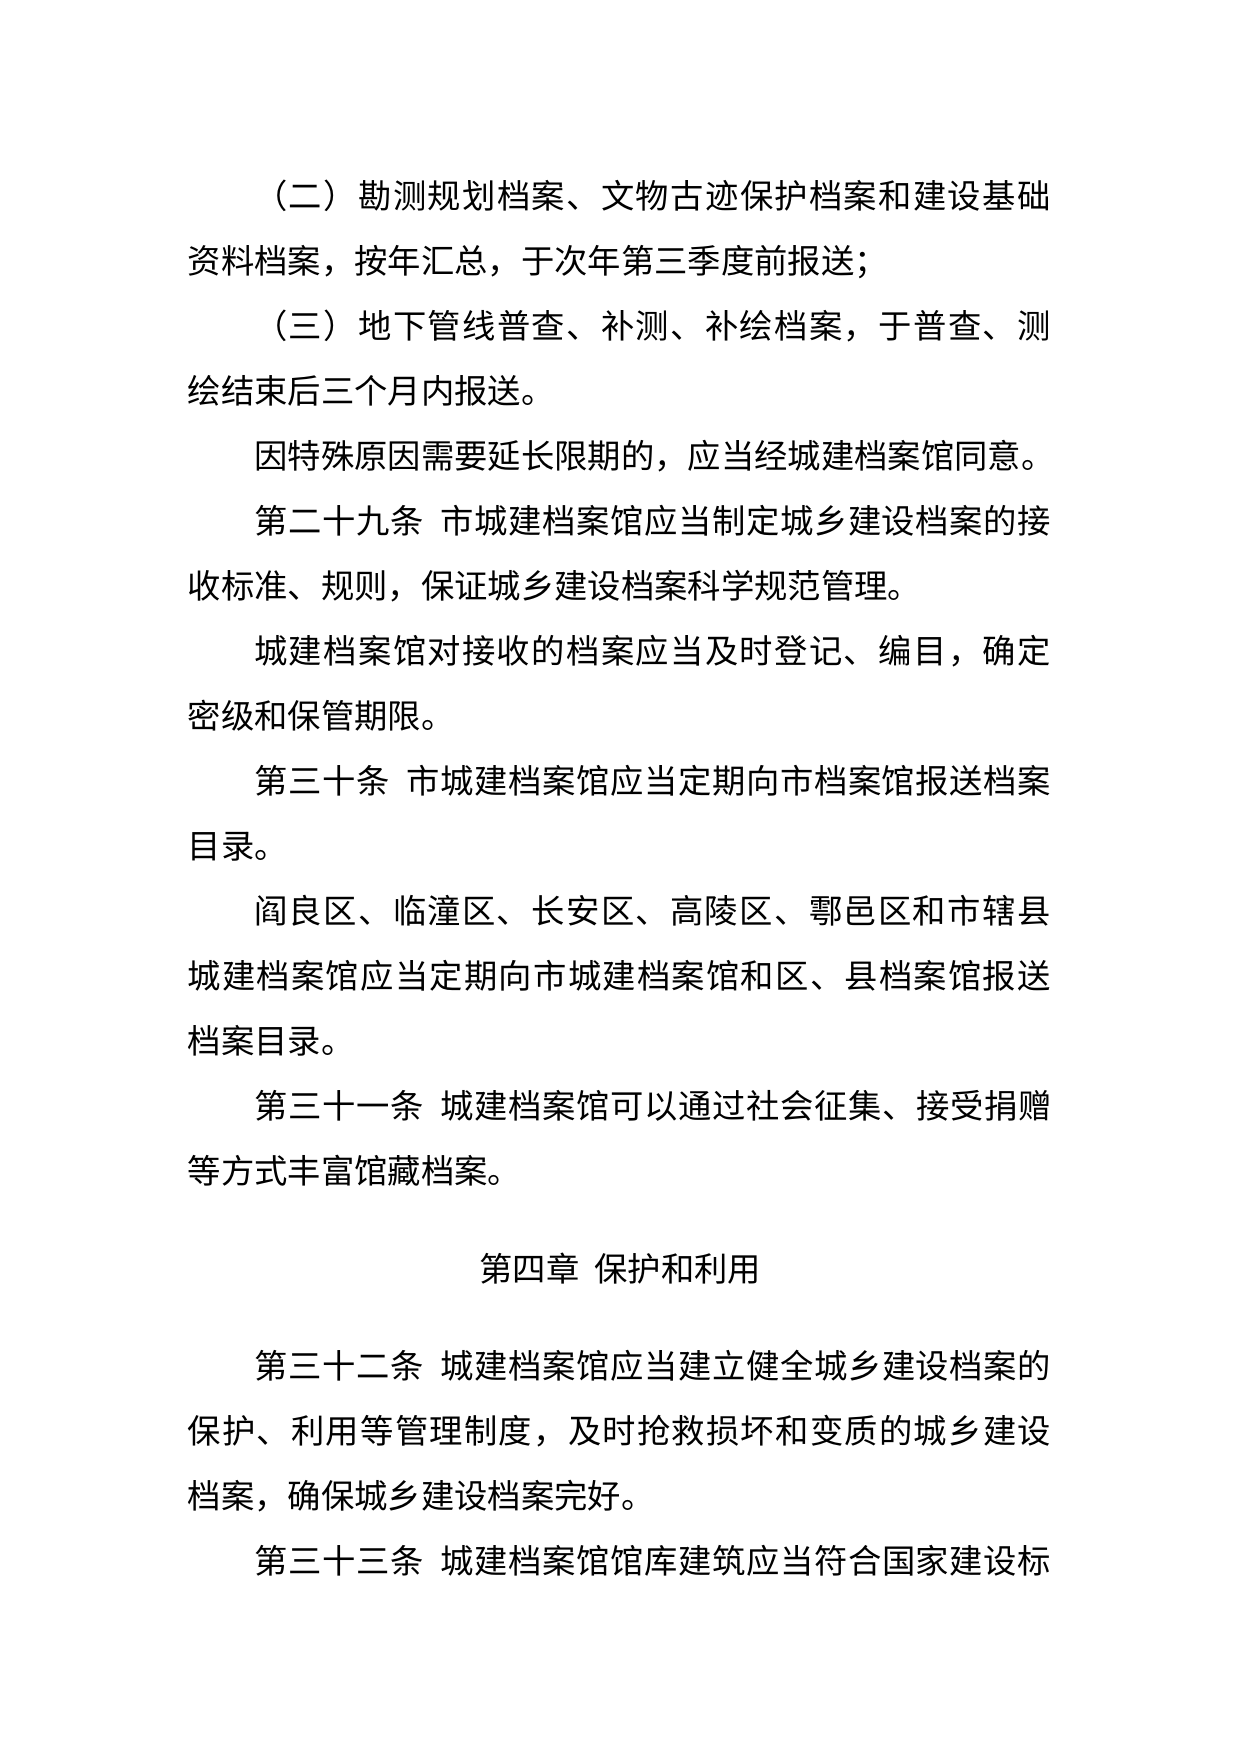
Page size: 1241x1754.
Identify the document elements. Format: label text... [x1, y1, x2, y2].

text 阎良区、临潼区、长安区、高陵区、鄠邑区和市辖县城建档案馆应当定期向市城建档案馆和区、县档案馆报送档案目录。 [187, 877, 1053, 1072]
text 第三十二条 城建档案馆应当建立健全城乡建设档案的保护、利用等管理制度，及时抢救损坏和变质的城乡建设档案，确保城乡建设档案完好。 [187, 1332, 1053, 1527]
text 第三十一条 城建档案馆可以通过社会征集、接受捐赠等方式丰富馆藏档案。 [187, 1072, 1053, 1202]
text 第二十九条 市城建档案馆应当制定城乡建设档案的接收标准、规则，保证城乡建设档案科学规范管理。 [187, 487, 1053, 617]
text 第四章 保护和利用 [187, 1234, 1053, 1299]
text （二）勘测规划档案、文物古迹保护档案和建设基础资料档案，按年汇总，于次年第三季度前报送； [187, 162, 1053, 292]
text 因特殊原因需要延长限期的，应当经城建档案馆同意。 [187, 422, 1053, 487]
text （三）地下管线普查、补测、补绘档案，于普查、测绘结束后三个月内报送。 [187, 292, 1053, 422]
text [187, 1527, 1053, 1592]
text 城建档案馆对接收的档案应当及时登记、编目，确定密级和保管期限。 [187, 617, 1053, 747]
text 第三十条 市城建档案馆应当定期向市档案馆报送档案目录。 [187, 747, 1053, 877]
